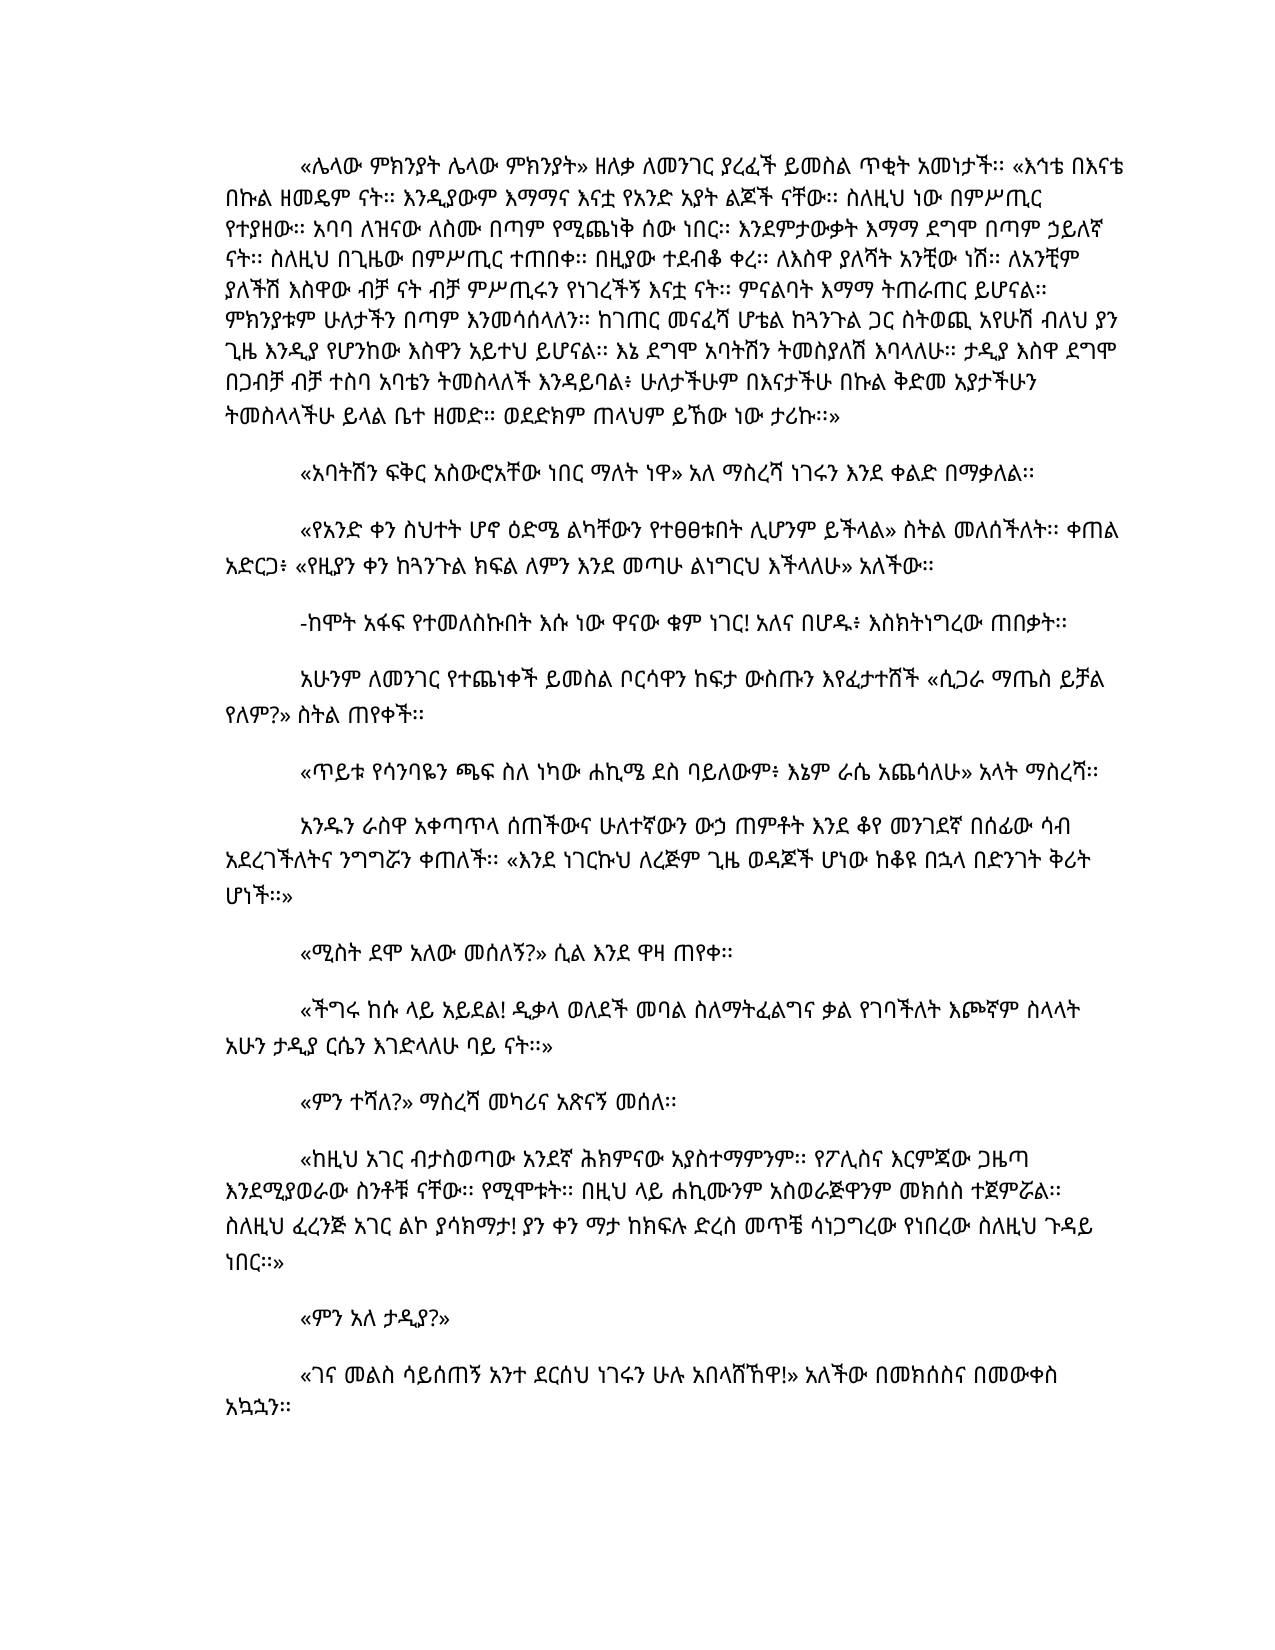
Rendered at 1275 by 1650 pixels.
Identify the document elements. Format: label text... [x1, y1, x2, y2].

text «ችግሩ ከሱ ላይ አይደል! ዲቃላ ወለደች መባል ስለማትፈልግና ቃል የገባችለት እጮኛም ስላላት አሁን ታዲያ ርሴን እገድላለሁ ባይ ናት፡፡» [225, 994, 1125, 1061]
text «ምን ተሻለ?» ማስረሻ መካሪና አጽናኝ መሰለ፡፡ [225, 1086, 1125, 1118]
text «ጥይቱ የሳንባዬን ጫፍ ስለ ነካው ሐኪሜ ደስ ባይለውም፥ እኔም ራሴ አጨሳለሁ» አላት ማስረሻ፡፡ [225, 756, 1125, 787]
text «ሚስት ደሞ አለው መሰለኝ?» ሲል እንደ ዋዛ ጠየቀ፡፡ [225, 937, 1125, 968]
text አንዱን ራስዋ አቀጣጥላ ሰጠችውና ሁለተኛውን ውኃ ጠምቶት እንደ ቆየ መንገደኛ በሰፊው ሳብ አደረገችለትና ንግግሯን ቀጠለች፡፡ «እንደ ነገርኩህ ለረጅም ጊዜ ወዳጆች ሆነው ከቆዩ በኋላ በድንገት ቅሪት ሆነች፡፡» [225, 813, 1125, 911]
text «አባትሽን ፍቅር አስውሮአቸው ነበር ማለት ነዋ» አለ ማስረሻ ነገሩን እንደ ቀልድ በማቃለል፡፡ [225, 457, 1125, 488]
text «ሌላው ምክንያት ሌላው ምክንያት» ዘለቃ ለመንገር ያረፈች ይመስል ጥቂት አመነታች፡፡ «እኅቴ በእናቴ በኩል ዘመዴም ናት፡፡ እንዲያውም እማማና እናቷ የአንድ አያት ልጆች ናቸው፡፡ ስለዚህ ነው በምሥጢር የተያዘው፡፡ አባባ ለዝናው ለስሙ በጣም የሚጨነቅ ሰው ነበር፡፡ እንደምታውቃት እማማ ደግሞ በጣም ኃይለኛ ናት፡፡ ስለዚህ በጊዜው በምሥጢር ተጠበቀ፡፡ በዚያው ተደብቆ ቀረ፡፡ ለእስዋ ያለሻት አንቺው ነሽ፡፡ ለአንቺም ያለችሽ እስዋው ብቻ ናት ብቻ ምሥጢሩን የነገረችኝ እናቷ ናት፡፡ ምናልባት እማማ ትጠራጠር ይሆናል፡፡ ምክንያቱም ሁለታችን በጣም እንመሳሰላለን፡፡ ከገጠር መናፈሻ ሆቴል ከጓንጉል ጋር ስትወጪ አየሁሽ ብለህ ያን ጊዜ እንዲያ የሆንከው እስዋን አይተህ ይሆናል፡፡ እኔ ደግሞ አባትሽን ትመስያለሽ እባላለሁ፡፡ ታዲያ እስዋ ደግሞ በጋብቻ ብቻ ተስባ አባቴን ትመስላለች እንዳይባል፥ ሁለታችሁም በእናታችሁ በኩል ቅድመ አያታችሁን ትመስላላችሁ ይላል ቤተ ዘመድ፡፡ ወደድክም ጠላህም ይኸው ነው ታሪኩ፡፡» [225, 150, 1125, 432]
text «ገና መልስ ሳይሰጠኝ አንተ ደርሰህ ነገሩን ሁሉ አበላሸኸዋ!» አለችው በመክሰስና በመውቀስ አኳኋን፡፡ [225, 1359, 1125, 1421]
text «የአንድ ቀን ስህተት ሆኖ ዕድሜ ልካቸውን የተፀፀቱበት ሊሆንም ይችላል» ስትል መለሰችለት፡፡ ቀጠል አድርጋ፥ «የዚያን ቀን ከጓንጉል ክፍል ለምን እንደ መጣሁ ልነግርህ እችላለሁ» አለችው፡፡ [225, 514, 1125, 581]
text «ምን አለ ታዲያ?» [225, 1302, 1125, 1334]
text አሁንም ለመንገር የተጨነቀች ይመስል ቦርሳዋን ከፍታ ውስጡን እየፈታተሸች «ሲጋራ ማጤስ ይቻል የለም?» ስትል ጠየቀች፡፡ [225, 663, 1125, 731]
text «ከዚህ አገር ብታስወጣው አንደኛ ሕክምናው አያስተማምንም፡፡ የፖሊስና እርምጃው ጋዜጣ እንደሚያወራው ስንቶቹ ናቸው፡፡ የሚሞቱት፡፡ በዚህ ላይ ሐኪሙንም አስወራጅዋንም መክሰስ ተጀምሯል፡፡ ስለዚህ ፈረንጅ አገር ልኮ ያሳክማታ! ያን ቀን ማታ ከክፍሉ ድረስ መጥቼ ሳነጋግረው የነበረው ስለዚህ ጉዳይ ነበር፡፡» [225, 1143, 1125, 1277]
text -ከሞት አፋፍ የተመለስኩበት እሱ ነው ዋናው ቁም ነገር! አለና በሆዱ፥ እስክትነግረው ጠበቃት፡፡ [225, 607, 1125, 638]
